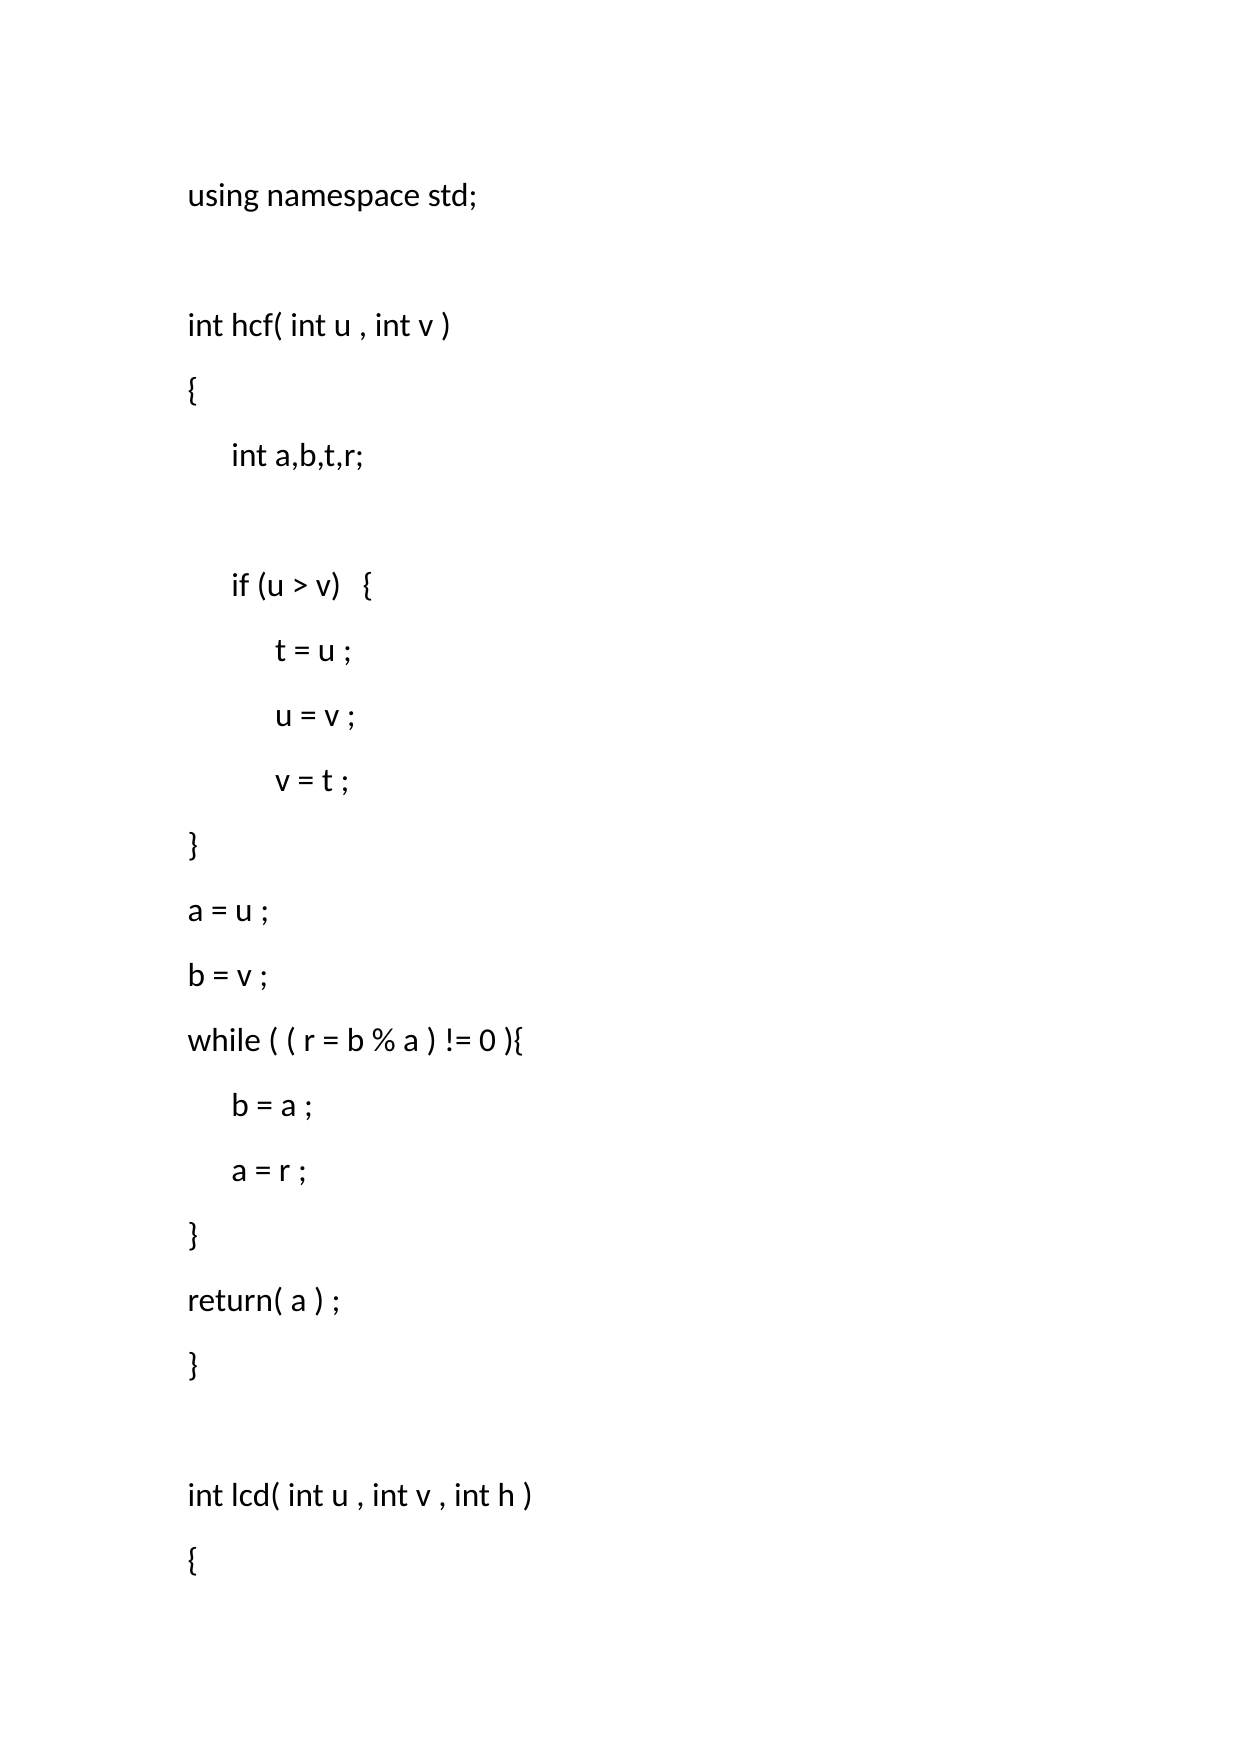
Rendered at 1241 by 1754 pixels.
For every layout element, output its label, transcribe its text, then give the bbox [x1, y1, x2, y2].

text b = v ; [187, 942, 1053, 1007]
text b = a ; [187, 1072, 1053, 1137]
text u = v ; [187, 682, 1053, 747]
text using namespace std; [187, 162, 1053, 227]
text int lcd( int u , int v , int h ) [187, 1462, 1053, 1527]
text { [187, 357, 1053, 422]
text } [187, 1202, 1053, 1267]
text { [187, 1527, 1053, 1592]
text a = u ; [187, 877, 1053, 942]
text return( a ) ; [187, 1267, 1053, 1332]
text while ( ( r = b % a ) != 0 ){ [187, 1007, 1053, 1072]
text } [187, 1332, 1053, 1397]
text v = t ; [187, 747, 1053, 812]
text } [187, 812, 1053, 877]
text int hcf( int u , int v ) [187, 292, 1053, 357]
text a = r ; [187, 1137, 1053, 1202]
text if (u > v) { [187, 552, 1053, 617]
text t = u ; [187, 617, 1053, 682]
text int a,b,t,r; [187, 422, 1053, 487]
